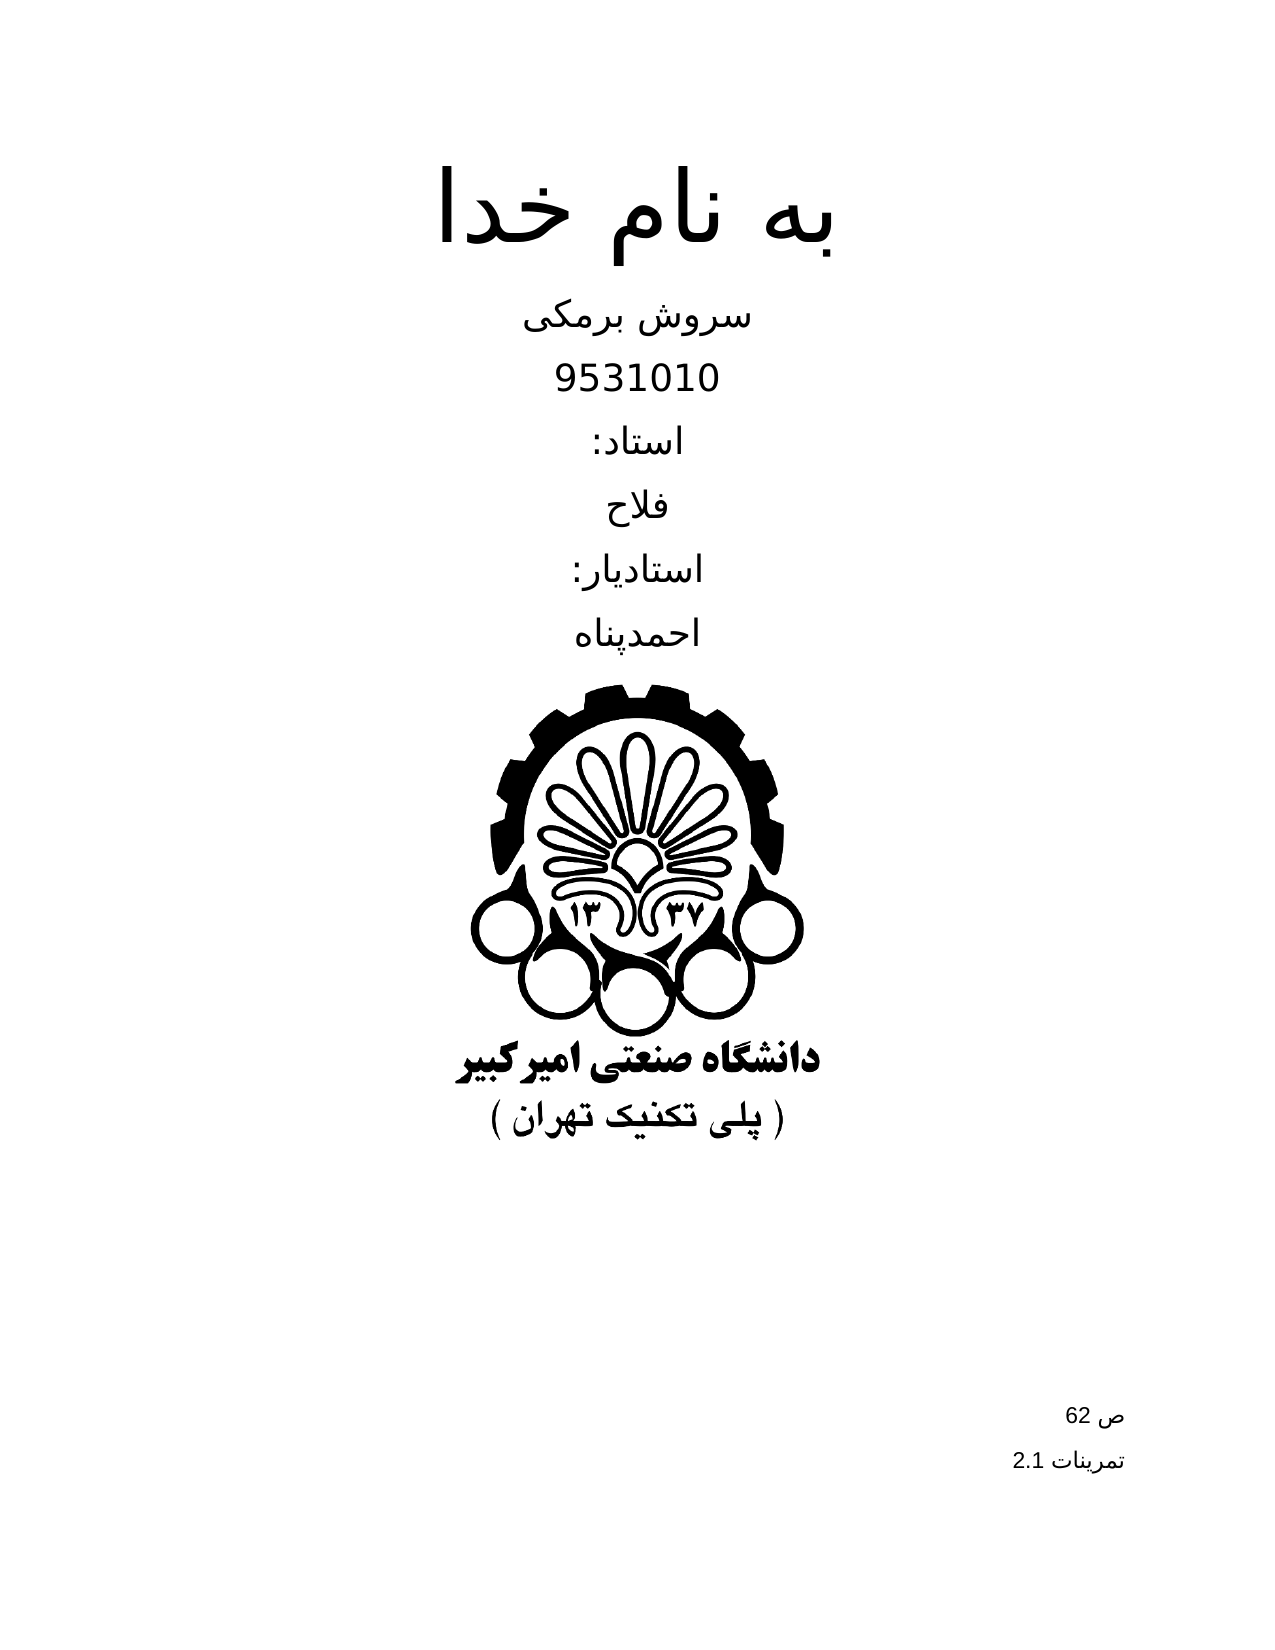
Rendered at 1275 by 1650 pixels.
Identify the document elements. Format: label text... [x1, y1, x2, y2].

text تمرینات 2.1 [150, 1447, 1125, 1474]
text احمدپناه [150, 611, 1125, 655]
text 9531010 [150, 356, 1125, 400]
text ص 62 [150, 1402, 1125, 1429]
text فلاح [150, 484, 1125, 527]
text به نام خدا [150, 150, 1125, 266]
picture [441, 675, 833, 1149]
text استاد: [150, 420, 1125, 463]
text سروش برمکی [150, 292, 1125, 336]
text استادیار: [150, 547, 1125, 591]
